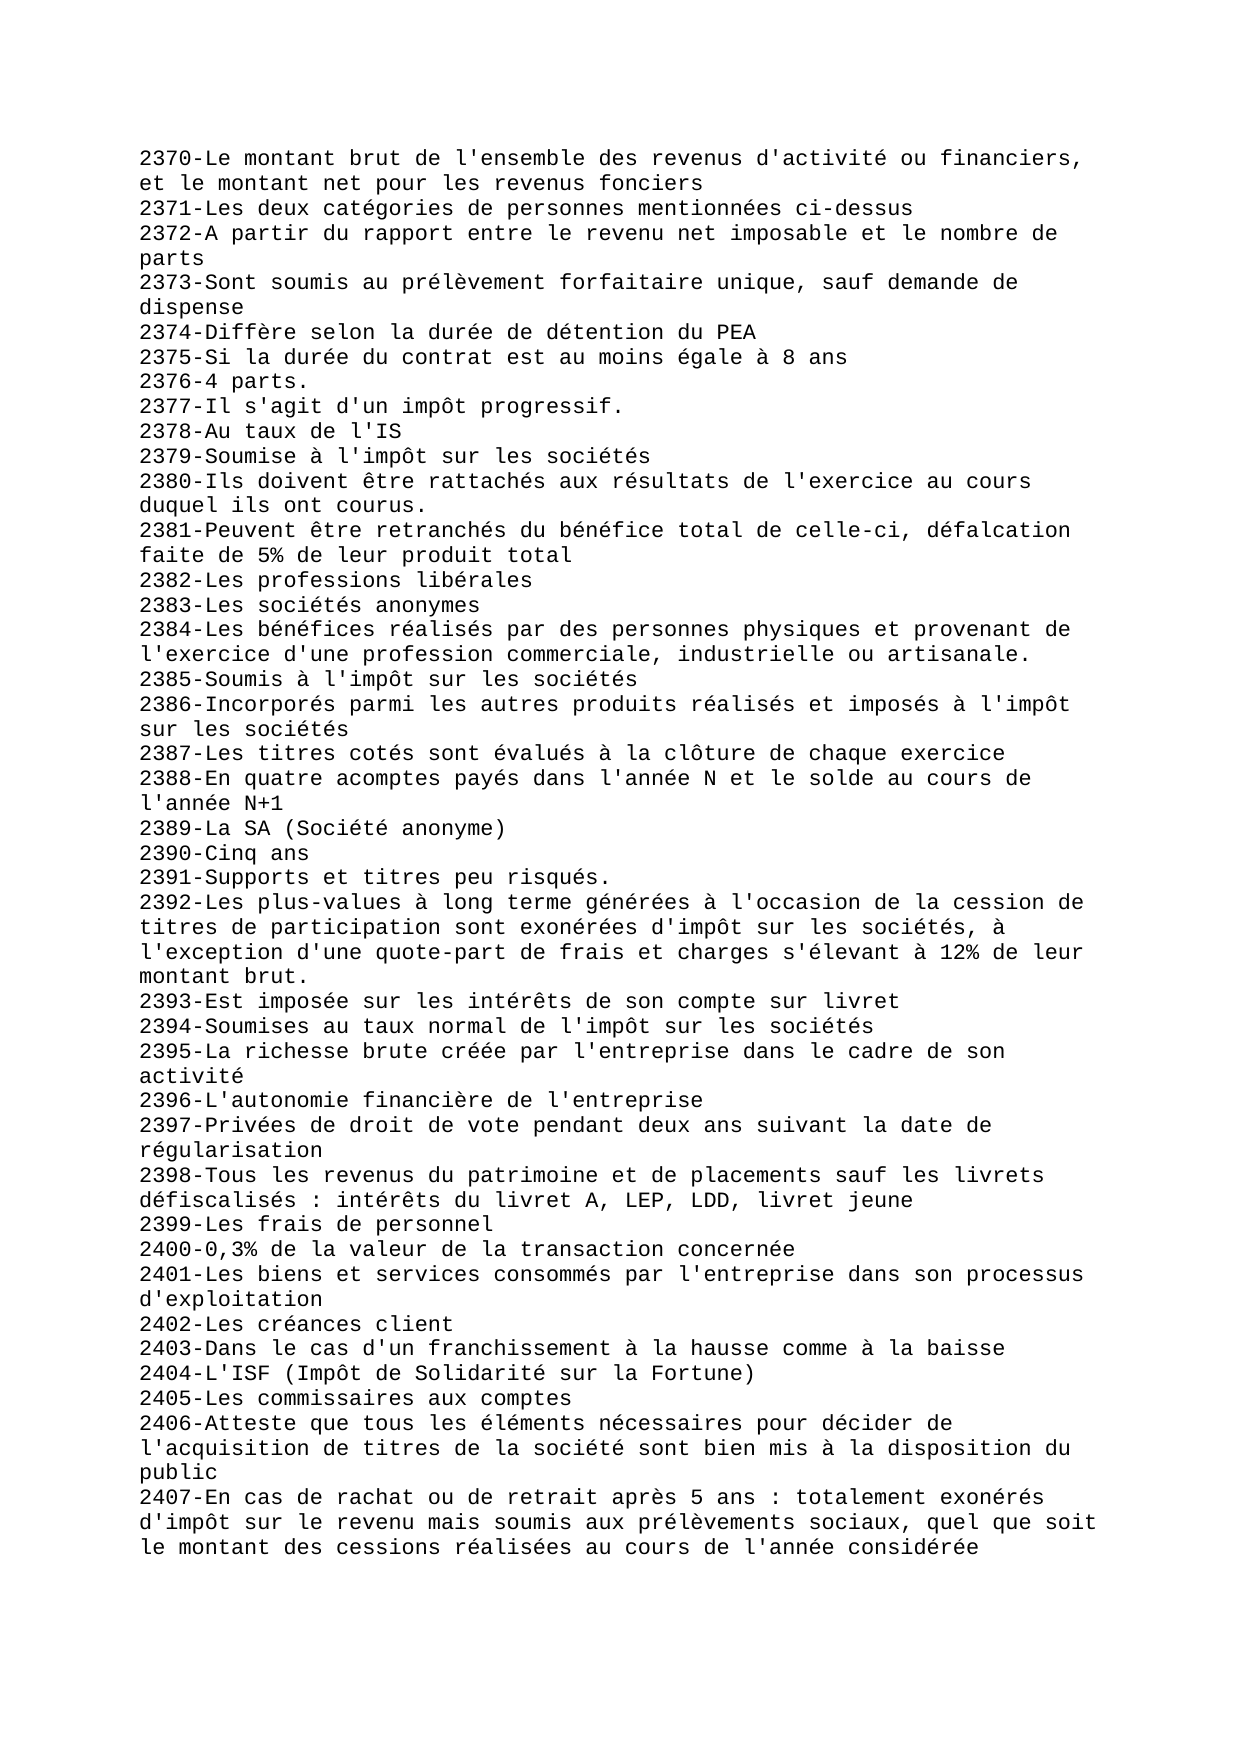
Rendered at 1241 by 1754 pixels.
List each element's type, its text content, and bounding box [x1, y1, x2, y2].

text 2393-Est imposée sur les intérêts de son compte sur livret [139, 991, 1101, 1015]
text 2372-A partir du rapport entre le revenu net imposable et le nombre de parts [139, 222, 1101, 272]
text 2375-Si la durée du contrat est au moins égale à 8 ans [139, 346, 1101, 371]
text 2392-Les plus-values à long terme générées à l'occasion de la cession de titres de participation sont exonérées d'impôt sur les sociétés, à l'exception d'une quote-part de frais et charges s'élevant à 12% de leur montant brut. [139, 891, 1101, 991]
text 2374-Diffère selon la durée de détention du PEA [139, 321, 1101, 346]
text 2398-Tous les revenus du patrimoine et de placements sauf les livrets défiscalisés : intérêts du livret A, LEP, LDD, livret jeune [139, 1164, 1101, 1214]
text 2386-Incorporés parmi les autres produits réalisés et imposés à l'impôt sur les sociétés [139, 693, 1101, 743]
text 2406-Atteste que tous les éléments nécessaires pour décider de l'acquisition de titres de la société sont bien mis à la disposition du public [139, 1412, 1101, 1486]
text 2404-L'ISF (Impôt de Solidarité sur la Fortune) [139, 1362, 1101, 1387]
text 2388-En quatre acomptes payés dans l'année N et le solde au cours de l'année N+1 [139, 767, 1101, 817]
text 2385-Soumis à l'impôt sur les sociétés [139, 668, 1101, 693]
text 2381-Peuvent être retranchés du bénéfice total de celle-ci, défalcation faite de 5% de leur produit total [139, 519, 1101, 569]
text 2407-En cas de rachat ou de retrait après 5 ans : totalement exonérés d'impôt sur le revenu mais soumis aux prélèvements sociaux, quel que soit le montant des cessions réalisées au cours de l'année considérée [139, 1486, 1101, 1561]
text 2395-La richesse brute créée par l'entreprise dans le cadre de son activité [139, 1040, 1101, 1090]
text 2394-Soumises au taux normal de l'impôt sur les sociétés [139, 1015, 1101, 1040]
text 2389-La SA (Société anonyme) [139, 817, 1101, 842]
text 2378-Au taux de l'IS [139, 420, 1101, 445]
text 2403-Dans le cas d'un franchissement à la hausse comme à la baisse [139, 1338, 1101, 1362]
text 2399-Les frais de personnel [139, 1214, 1101, 1238]
text 2382-Les professions libérales [139, 569, 1101, 594]
text 2402-Les créances client [139, 1313, 1101, 1338]
text 2396-L'autonomie financière de l'entreprise [139, 1090, 1101, 1114]
text 2370-Le montant brut de l'ensemble des revenus d'activité ou financiers, et le montant net pour les revenus fonciers [139, 148, 1101, 197]
text 2391-Supports et titres peu risqués. [139, 867, 1101, 891]
text 2373-Sont soumis au prélèvement forfaitaire unique, sauf demande de dispense [139, 272, 1101, 321]
text 2377-Il s'agit d'un impôt progressif. [139, 396, 1101, 420]
text 2405-Les commissaires aux comptes [139, 1387, 1101, 1412]
text 2387-Les titres cotés sont évalués à la clôture de chaque exercice [139, 743, 1101, 767]
text 2400-0,3% de la valeur de la transaction concernée [139, 1238, 1101, 1263]
text 2383-Les sociétés anonymes [139, 594, 1101, 619]
text 2379-Soumise à l'impôt sur les sociétés [139, 445, 1101, 470]
text 2384-Les bénéfices réalisés par des personnes physiques et provenant de l'exercice d'une profession commerciale, industrielle ou artisanale. [139, 619, 1101, 668]
text 2371-Les deux catégories de personnes mentionnées ci-dessus [139, 197, 1101, 222]
text 2390-Cinq ans [139, 842, 1101, 867]
text 2376-4 parts. [139, 371, 1101, 396]
text 2397-Privées de droit de vote pendant deux ans suivant la date de régularisation [139, 1114, 1101, 1164]
text 2380-Ils doivent être rattachés aux résultats de l'exercice au cours duquel ils ont courus. [139, 470, 1101, 519]
text 2401-Les biens et services consommés par l'entreprise dans son processus d'exploitation [139, 1263, 1101, 1313]
